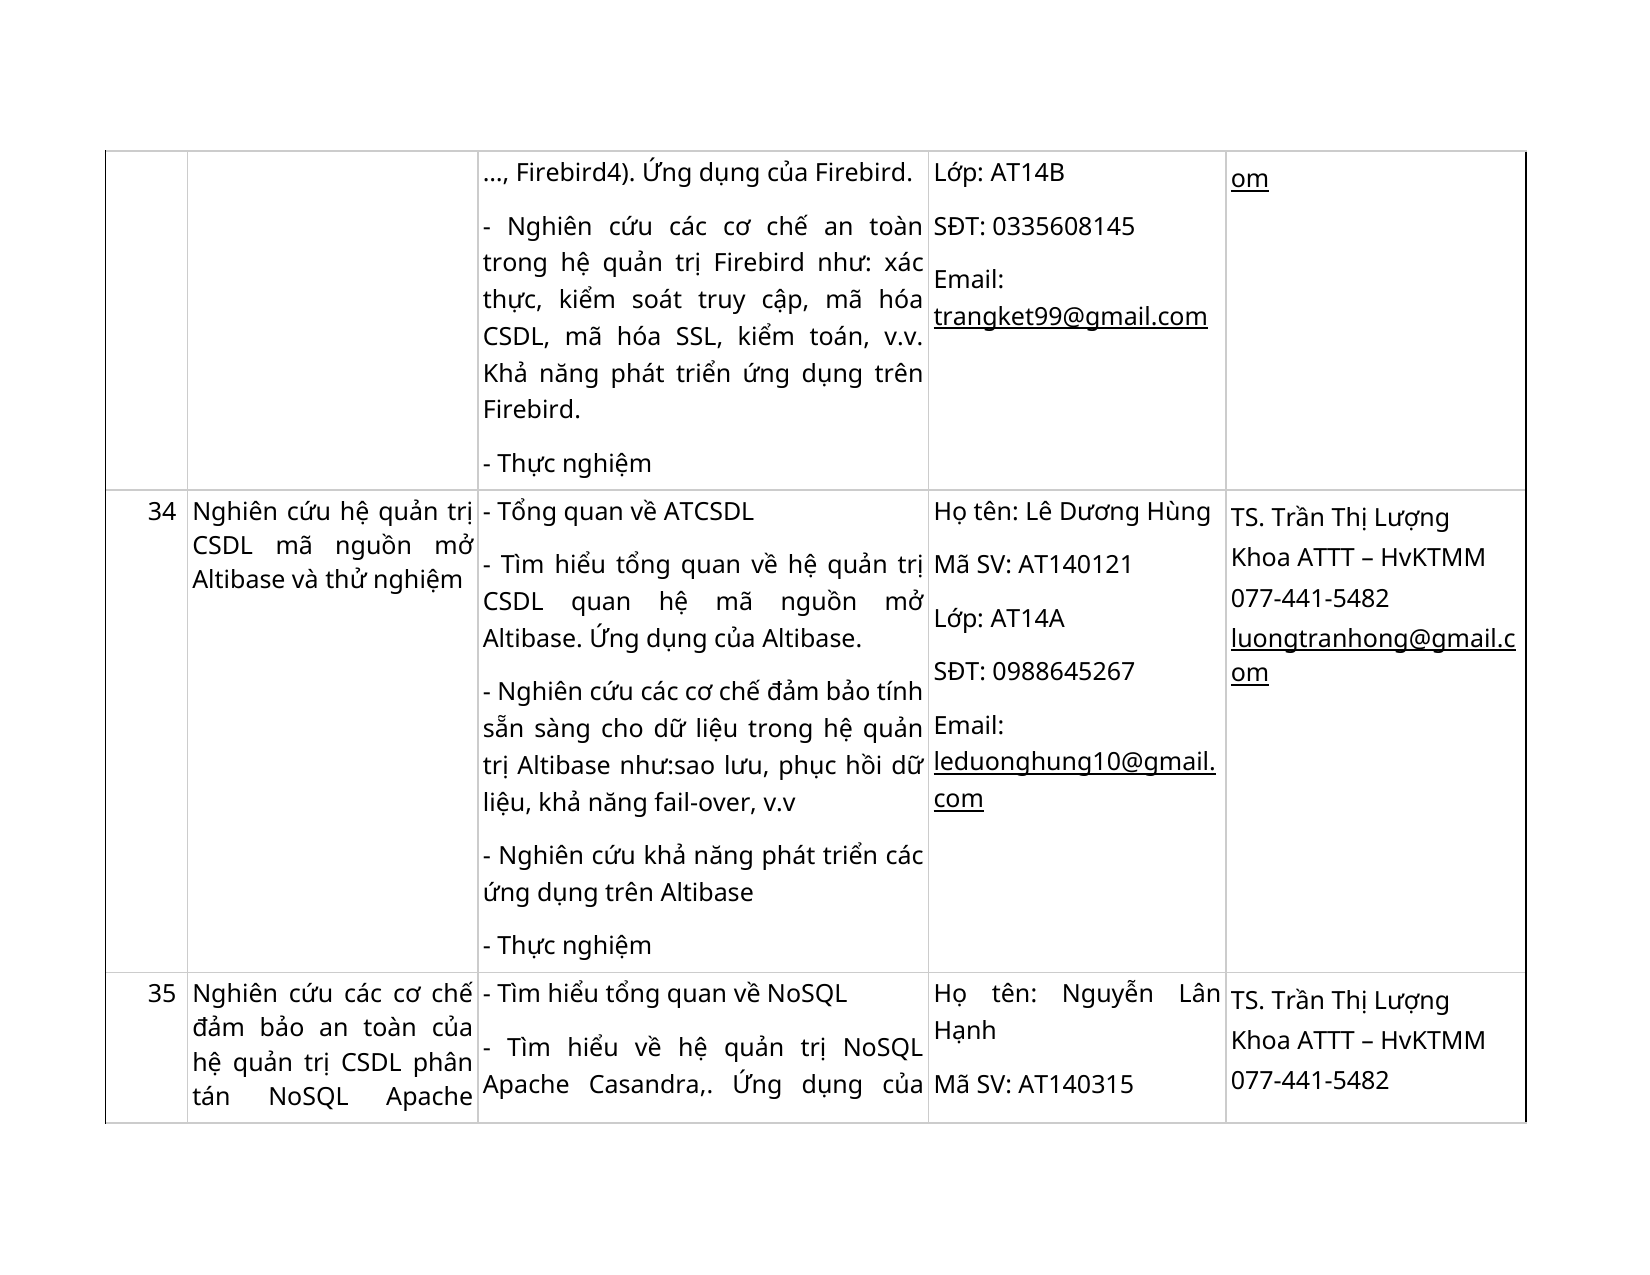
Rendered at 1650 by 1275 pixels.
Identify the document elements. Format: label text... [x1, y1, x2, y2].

table_cell [106, 973, 187, 1122]
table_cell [929, 973, 1225, 1122]
table_cell [106, 491, 187, 971]
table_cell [1227, 973, 1525, 1122]
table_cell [188, 152, 477, 489]
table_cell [479, 152, 928, 489]
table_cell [188, 973, 477, 1122]
table_cell Nghiên cứu hệ quản trị CSDL mã nguồn mở Altibase và thử nghiệm [188, 491, 477, 971]
table_cell - Tổng quan về ATCSDL - Tìm hiểu tổng quan về hệ quản trị CSDL quan hệ mã nguồn mở Altibase. Ứng dụng của Altibase. - Nghiên cứu các cơ chế đảm bảo tính sẵn sàng cho dữ liệu trong hệ quản trị Altibase như:sao lưu, phục hồi dữ liệu, khả năng fail-over, v.v - Nghiên cứu khả năng phát triển các ứng dụng trên Altibase - Thực nghiệm [479, 491, 928, 971]
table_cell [1227, 152, 1525, 489]
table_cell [479, 973, 928, 1122]
table_cell TS. Trần Thị Lượng Khoa ATTT – HvKTMM 077-441-5482 luongtranhong@gmail.com [1227, 491, 1525, 971]
table_cell Họ tên: Lê Dương Hùng Mã SV: AT140121 Lớp: AT14A SĐT: 0988645267 Email: leduonghung10@gmail.com [929, 491, 1225, 971]
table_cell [929, 152, 1225, 489]
table_cell [106, 152, 187, 489]
